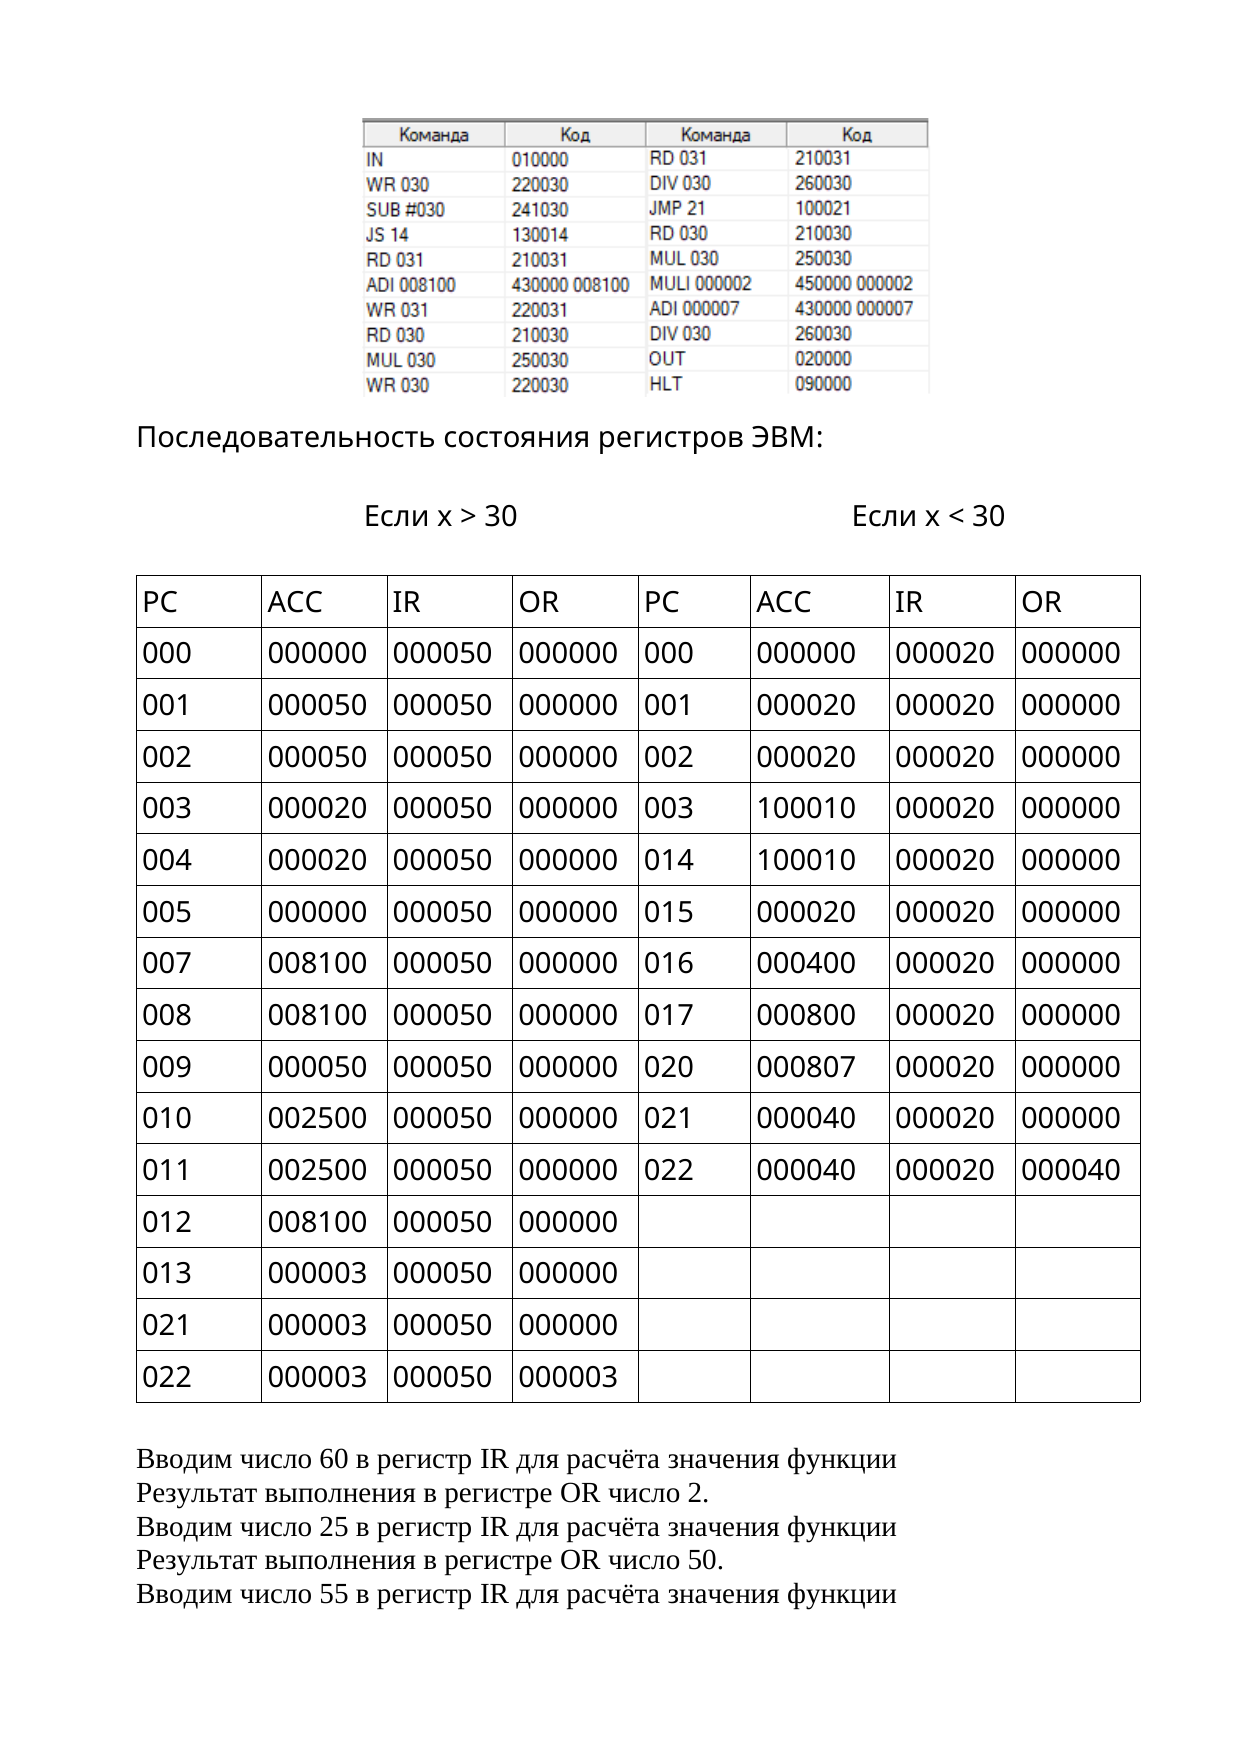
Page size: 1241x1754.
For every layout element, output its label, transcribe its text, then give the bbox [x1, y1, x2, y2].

table_cell 000020 [890, 679, 1015, 730]
table_cell 100010 [751, 834, 889, 885]
table_cell 000000 [1016, 679, 1140, 730]
table_cell 008100 [262, 989, 387, 1040]
table_cell [890, 1299, 1015, 1350]
table_cell 000020 [890, 886, 1015, 936]
table_cell 009 [137, 1041, 261, 1091]
table_cell 016 [639, 938, 750, 988]
table_cell 000000 [1016, 783, 1140, 833]
table_cell 013 [137, 1248, 261, 1298]
table_cell 000000 [751, 628, 889, 678]
table_header ACC [751, 576, 889, 626]
table_cell 000040 [1016, 1144, 1140, 1195]
table_cell 008100 [262, 1196, 387, 1246]
table_cell 000050 [388, 834, 512, 885]
table_cell 000000 [1016, 886, 1140, 936]
table_cell 000050 [388, 989, 512, 1040]
table_cell 020 [639, 1041, 750, 1091]
table_cell 000000 [1016, 989, 1140, 1040]
table_cell 015 [639, 886, 750, 936]
table_cell 000003 [513, 1351, 638, 1401]
table_cell 000050 [262, 1041, 387, 1091]
table_cell 000020 [262, 834, 387, 885]
table_cell 000800 [751, 989, 889, 1040]
table_cell 000050 [388, 1196, 512, 1246]
table_cell [890, 1196, 1015, 1246]
table_cell 000050 [388, 938, 512, 988]
table_cell 004 [137, 834, 261, 885]
table_cell [890, 1248, 1015, 1298]
table_cell [1016, 1248, 1140, 1298]
table_cell [1016, 1196, 1140, 1246]
table_cell 000020 [890, 1144, 1015, 1195]
table_header PC [137, 576, 261, 626]
text Результат выполнения в регистре OR число 50. [136, 1542, 1163, 1576]
table_cell 000000 [262, 886, 387, 936]
table_cell 022 [639, 1144, 750, 1195]
table_cell 021 [639, 1093, 750, 1143]
table_cell 000000 [513, 1299, 638, 1350]
table_cell 000050 [388, 1299, 512, 1350]
table_cell 000020 [890, 834, 1015, 885]
table_cell 000020 [890, 731, 1015, 781]
table_cell 017 [639, 989, 750, 1040]
table_cell 000020 [751, 731, 889, 781]
table_cell 012 [137, 1196, 261, 1246]
table_cell 014 [639, 834, 750, 885]
table_cell 000050 [388, 1248, 512, 1298]
table_cell 000000 [513, 938, 638, 988]
table_cell 000003 [262, 1351, 387, 1401]
table_cell 000020 [751, 679, 889, 730]
table_cell 000050 [262, 679, 387, 730]
table_header ACC [262, 576, 387, 626]
text Вводим число 55 в регистр IR для расчёта значения функции [136, 1576, 1163, 1609]
table_cell 000050 [388, 628, 512, 678]
table_cell 002 [137, 731, 261, 781]
table_cell 000050 [388, 679, 512, 730]
table_header PC [639, 576, 750, 626]
table_cell [639, 1351, 750, 1401]
table_cell 000020 [890, 628, 1015, 678]
table_cell 000000 [513, 1248, 638, 1298]
table_cell [639, 1299, 750, 1350]
table_cell 000000 [1016, 628, 1140, 678]
table_cell 000000 [513, 886, 638, 936]
table_cell 007 [137, 938, 261, 988]
table_cell 000000 [262, 628, 387, 678]
table_cell [1016, 1351, 1140, 1401]
table_cell 000020 [890, 938, 1015, 988]
table_cell 000000 [1016, 938, 1140, 988]
table_cell 002 [639, 731, 750, 781]
table_cell 000000 [513, 679, 638, 730]
text Результат выполнения в регистре OR число 2. [136, 1475, 1163, 1509]
table_cell 000050 [388, 1144, 512, 1195]
table_cell 000000 [513, 1093, 638, 1143]
table_cell 000020 [751, 886, 889, 936]
table_cell 000000 [1016, 1093, 1140, 1143]
table_cell 010 [137, 1093, 261, 1143]
table_cell 000000 [513, 1041, 638, 1091]
table_cell [751, 1351, 889, 1401]
table_cell 000000 [513, 1144, 638, 1195]
table_cell 000020 [890, 1041, 1015, 1091]
table_cell 100010 [751, 783, 889, 833]
table_cell [639, 1248, 750, 1298]
table_cell [751, 1196, 889, 1246]
table_cell 008100 [262, 938, 387, 988]
table_cell [1016, 1299, 1140, 1350]
table_cell 000 [639, 628, 750, 678]
table_cell 000000 [513, 783, 638, 833]
table_cell 000040 [751, 1144, 889, 1195]
table_header IR [890, 576, 1015, 626]
table_cell 000000 [1016, 1041, 1140, 1091]
table_cell 003 [137, 783, 261, 833]
table_cell 000003 [262, 1299, 387, 1350]
table_header OR [1016, 576, 1140, 626]
table_header IR [388, 576, 512, 626]
table_cell 000 [137, 628, 261, 678]
table_cell 000000 [1016, 731, 1140, 781]
table_cell 000020 [262, 783, 387, 833]
table_cell 000000 [1016, 834, 1140, 885]
table_cell 005 [137, 886, 261, 936]
table_cell [639, 1196, 750, 1246]
table_header OR [513, 576, 638, 626]
table_cell 000050 [388, 1351, 512, 1401]
table_cell 000040 [751, 1093, 889, 1143]
table_cell 000020 [890, 989, 1015, 1040]
table_cell 000050 [388, 1093, 512, 1143]
table_cell 000807 [751, 1041, 889, 1091]
table_cell 002500 [262, 1093, 387, 1143]
table_cell 021 [137, 1299, 261, 1350]
table_cell 000020 [890, 783, 1015, 833]
table_cell 000050 [388, 783, 512, 833]
table_cell 000000 [513, 834, 638, 885]
text Вводим число 60 в регистр IR для расчёта значения функции [136, 1442, 1163, 1475]
table_cell 000003 [262, 1248, 387, 1298]
table_cell 000020 [890, 1093, 1015, 1143]
table_cell 001 [639, 679, 750, 730]
table_cell 002500 [262, 1144, 387, 1195]
table_cell 022 [137, 1351, 261, 1401]
table_cell [890, 1351, 1015, 1401]
table_cell 000000 [513, 1196, 638, 1246]
table_cell 008 [137, 989, 261, 1040]
table_cell 000050 [388, 731, 512, 781]
picture [362, 118, 938, 397]
text Вводим число 25 в регистр IR для расчёта значения функции [136, 1509, 1163, 1542]
table_cell 000000 [513, 628, 638, 678]
table_cell 000000 [513, 989, 638, 1040]
table_cell 000050 [262, 731, 387, 781]
table_cell 000000 [513, 731, 638, 781]
table_cell 000050 [388, 886, 512, 936]
text Если х > 30 Если х < 30 [136, 495, 1163, 535]
table_cell 000400 [751, 938, 889, 988]
table_cell 001 [137, 679, 261, 730]
table_cell 003 [639, 783, 750, 833]
table_cell 011 [137, 1144, 261, 1195]
table_cell 000050 [388, 1041, 512, 1091]
text Последовательность состояния регистров ЭВМ: [136, 416, 1163, 495]
table_cell [751, 1299, 889, 1350]
table_cell [751, 1248, 889, 1298]
